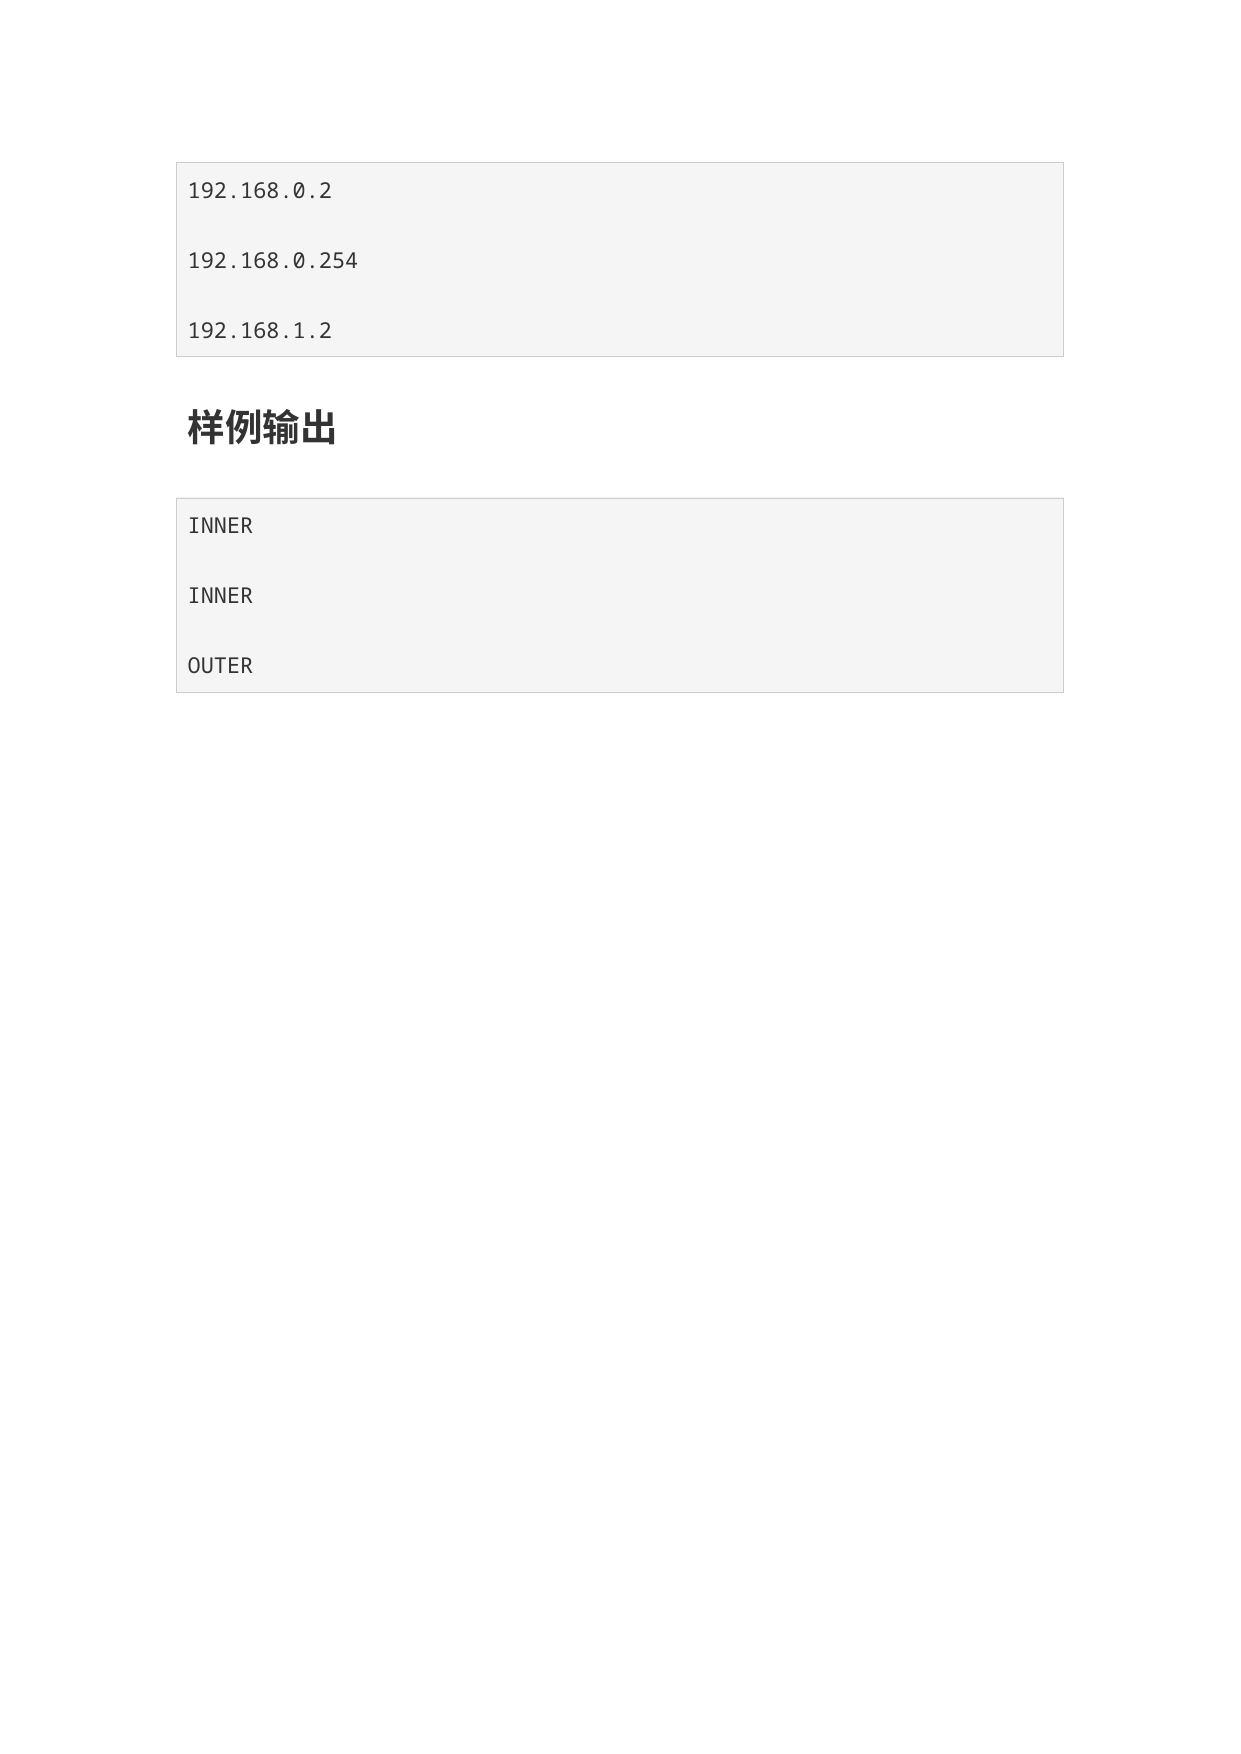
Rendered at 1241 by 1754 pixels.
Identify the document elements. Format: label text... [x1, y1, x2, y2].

text OUTER [177, 637, 1063, 692]
text 192.168.1.2 [177, 302, 1063, 356]
text INNER [177, 499, 1063, 541]
text 192.168.0.2 [177, 163, 1063, 206]
text INNER [177, 567, 1063, 611]
text 192.168.0.254 [177, 232, 1063, 276]
subtitle 样例输出 [187, 395, 1053, 460]
